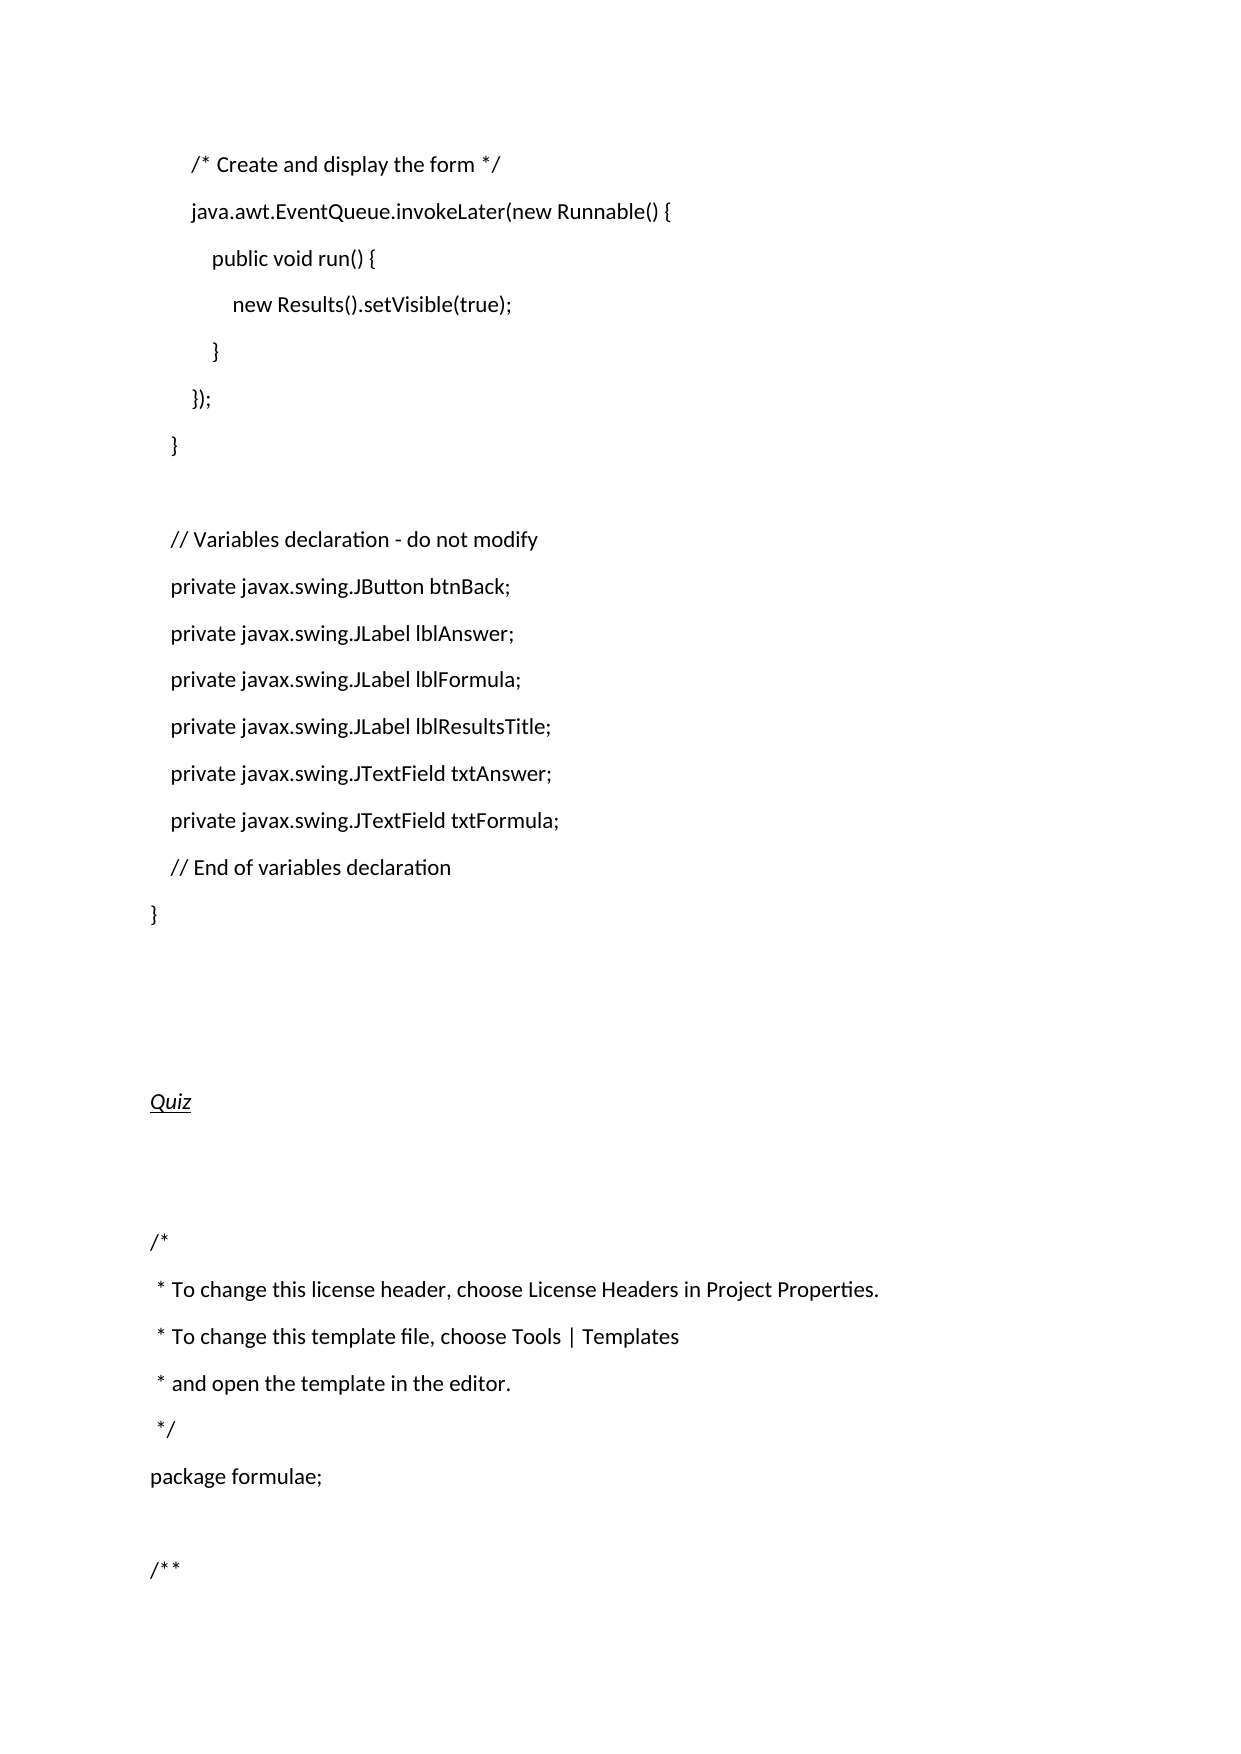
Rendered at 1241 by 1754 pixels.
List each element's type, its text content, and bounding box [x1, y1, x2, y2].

text } [150, 337, 1090, 366]
text } [150, 431, 1090, 459]
text private javax.swing.JButton btnBack; [150, 572, 1090, 600]
text */ [150, 1416, 1090, 1444]
text package formulae; [150, 1462, 1090, 1491]
text * To change this license header, choose License Headers in Project Properties. [150, 1275, 1090, 1303]
text private javax.swing.JTextField txtFormula; [150, 806, 1090, 834]
text new Results().setVisible(true); [150, 291, 1090, 319]
text java.awt.EventQueue.invokeLater(new Runnable() { [150, 197, 1090, 225]
text } [150, 900, 1090, 928]
text /* [150, 1228, 1090, 1256]
text public void run() { [150, 244, 1090, 272]
text private javax.swing.JLabel lblResultsTitle; [150, 712, 1090, 741]
text // End of variables declaration [150, 853, 1090, 881]
text /** [150, 1556, 1090, 1584]
text Quiz [150, 1087, 1090, 1116]
text /* Create and display the form */ [150, 150, 1090, 178]
text private javax.swing.JLabel lblAnswer; [150, 619, 1090, 647]
text // Variables declaration - do not modify [150, 525, 1090, 553]
text }); [150, 384, 1090, 412]
text private javax.swing.JLabel lblFormula; [150, 666, 1090, 694]
text * To change this template file, choose Tools | Templates [150, 1322, 1090, 1350]
text private javax.swing.JTextField txtAnswer; [150, 759, 1090, 787]
text * and open the template in the editor. [150, 1369, 1090, 1397]
